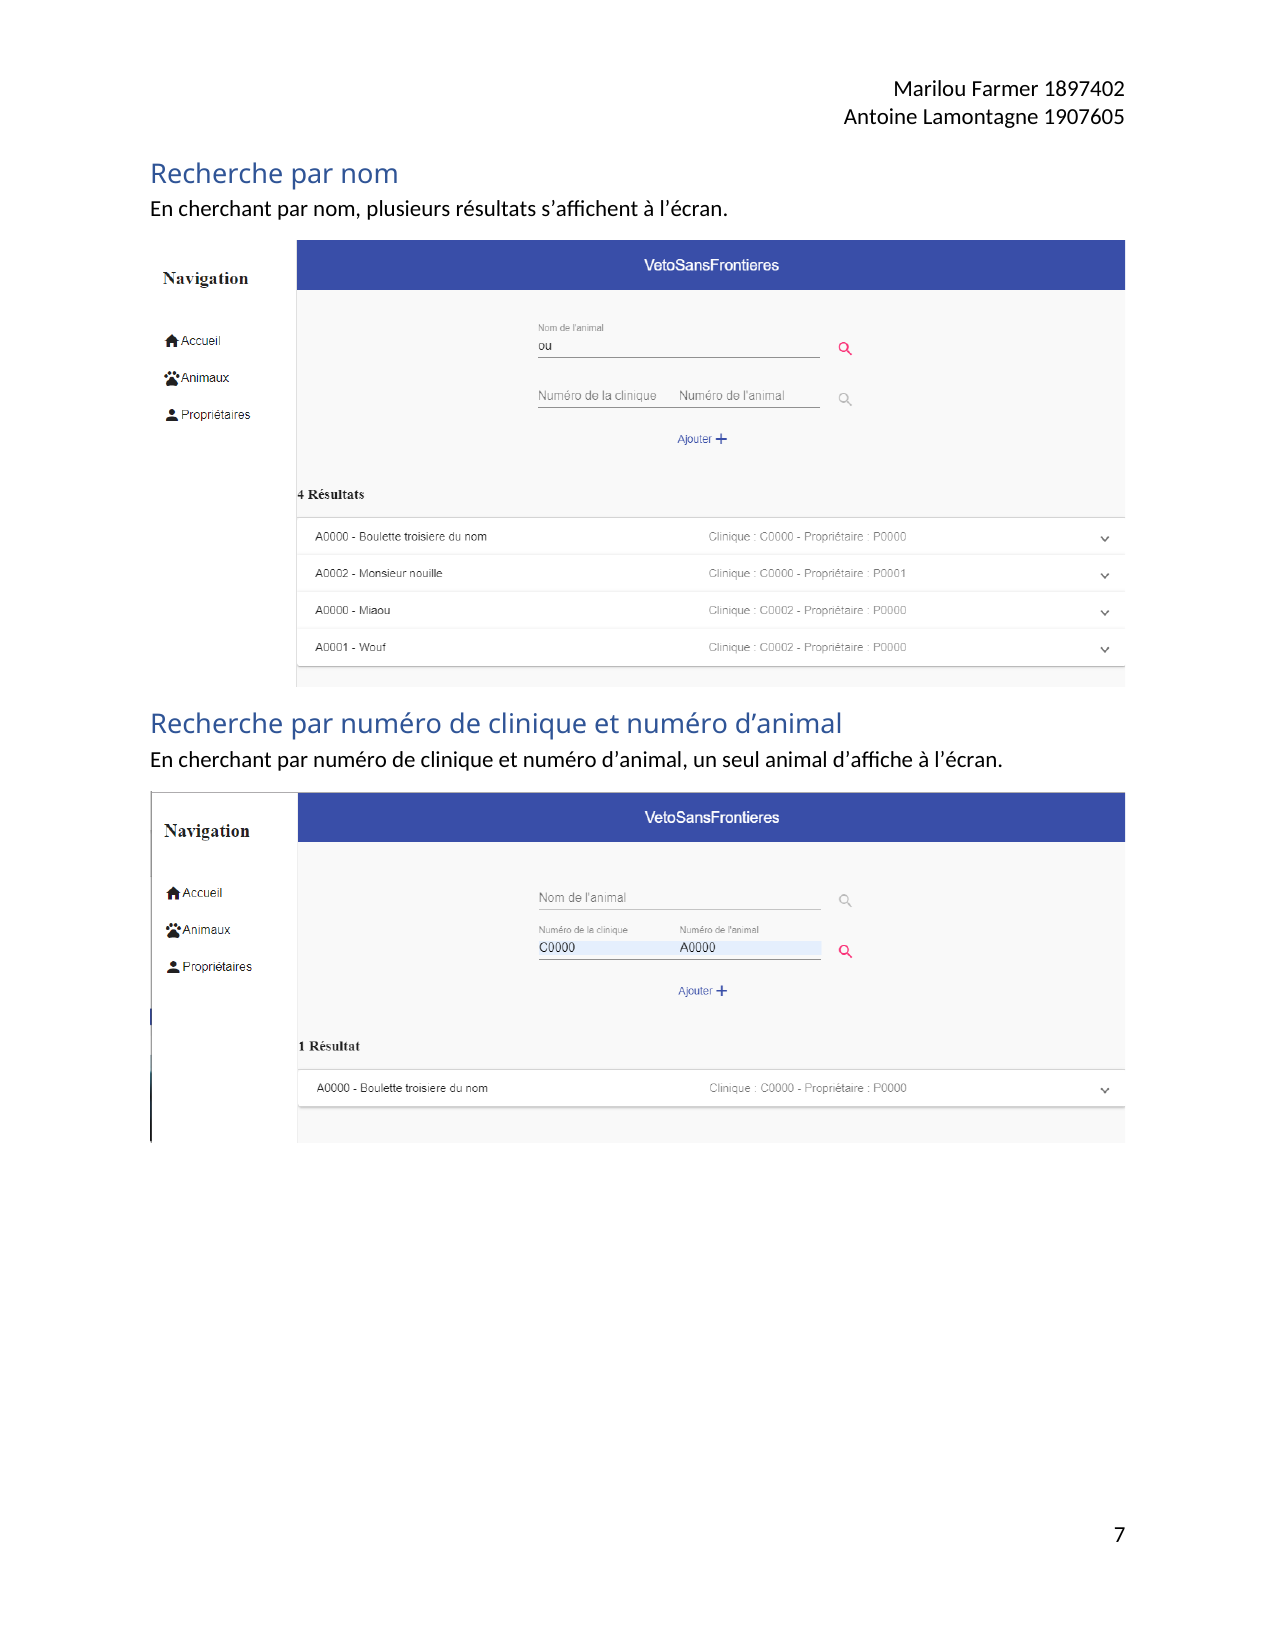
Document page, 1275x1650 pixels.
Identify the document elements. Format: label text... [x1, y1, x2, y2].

picture [150, 240, 1125, 687]
subtitle Recherche par nom [150, 154, 1125, 191]
subtitle Recherche par numéro de clinique et numéro d’animal [150, 705, 1125, 742]
text En cherchant par nom, plusieurs résultats s’affichent à l’écran. [150, 194, 1125, 222]
picture [150, 791, 1125, 1143]
text En cherchant par numéro de clinique et numéro d’animal, un seul animal d’affiche à l’écran. [150, 745, 1125, 773]
